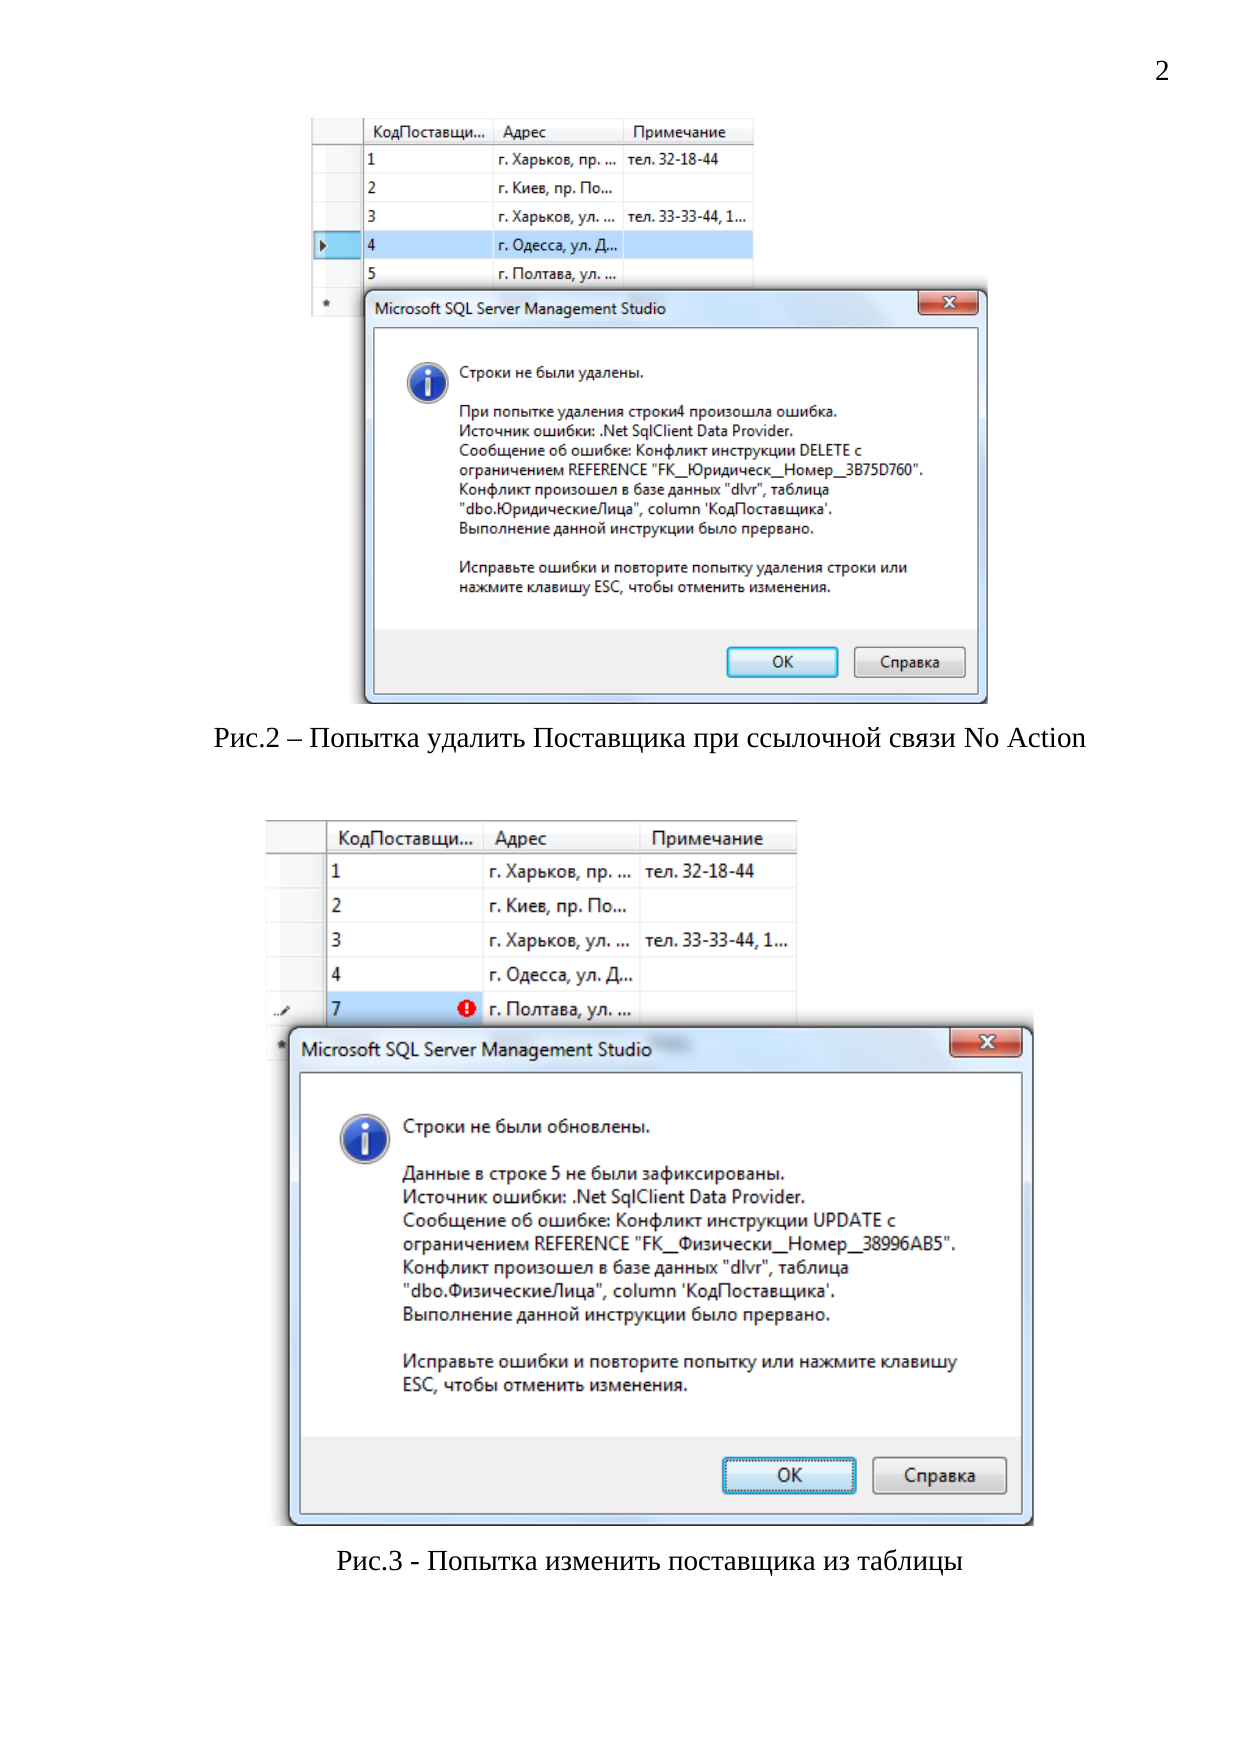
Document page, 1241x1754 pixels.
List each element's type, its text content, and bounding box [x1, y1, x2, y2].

text Рис.2 – Попытка удалить Поставщика при ссылочной связи No Action [130, 720, 1169, 753]
picture [311, 118, 988, 704]
picture [265, 820, 1034, 1526]
text Рис.3 - Попытка изменить поставщика из таблицы [130, 1543, 1169, 1576]
